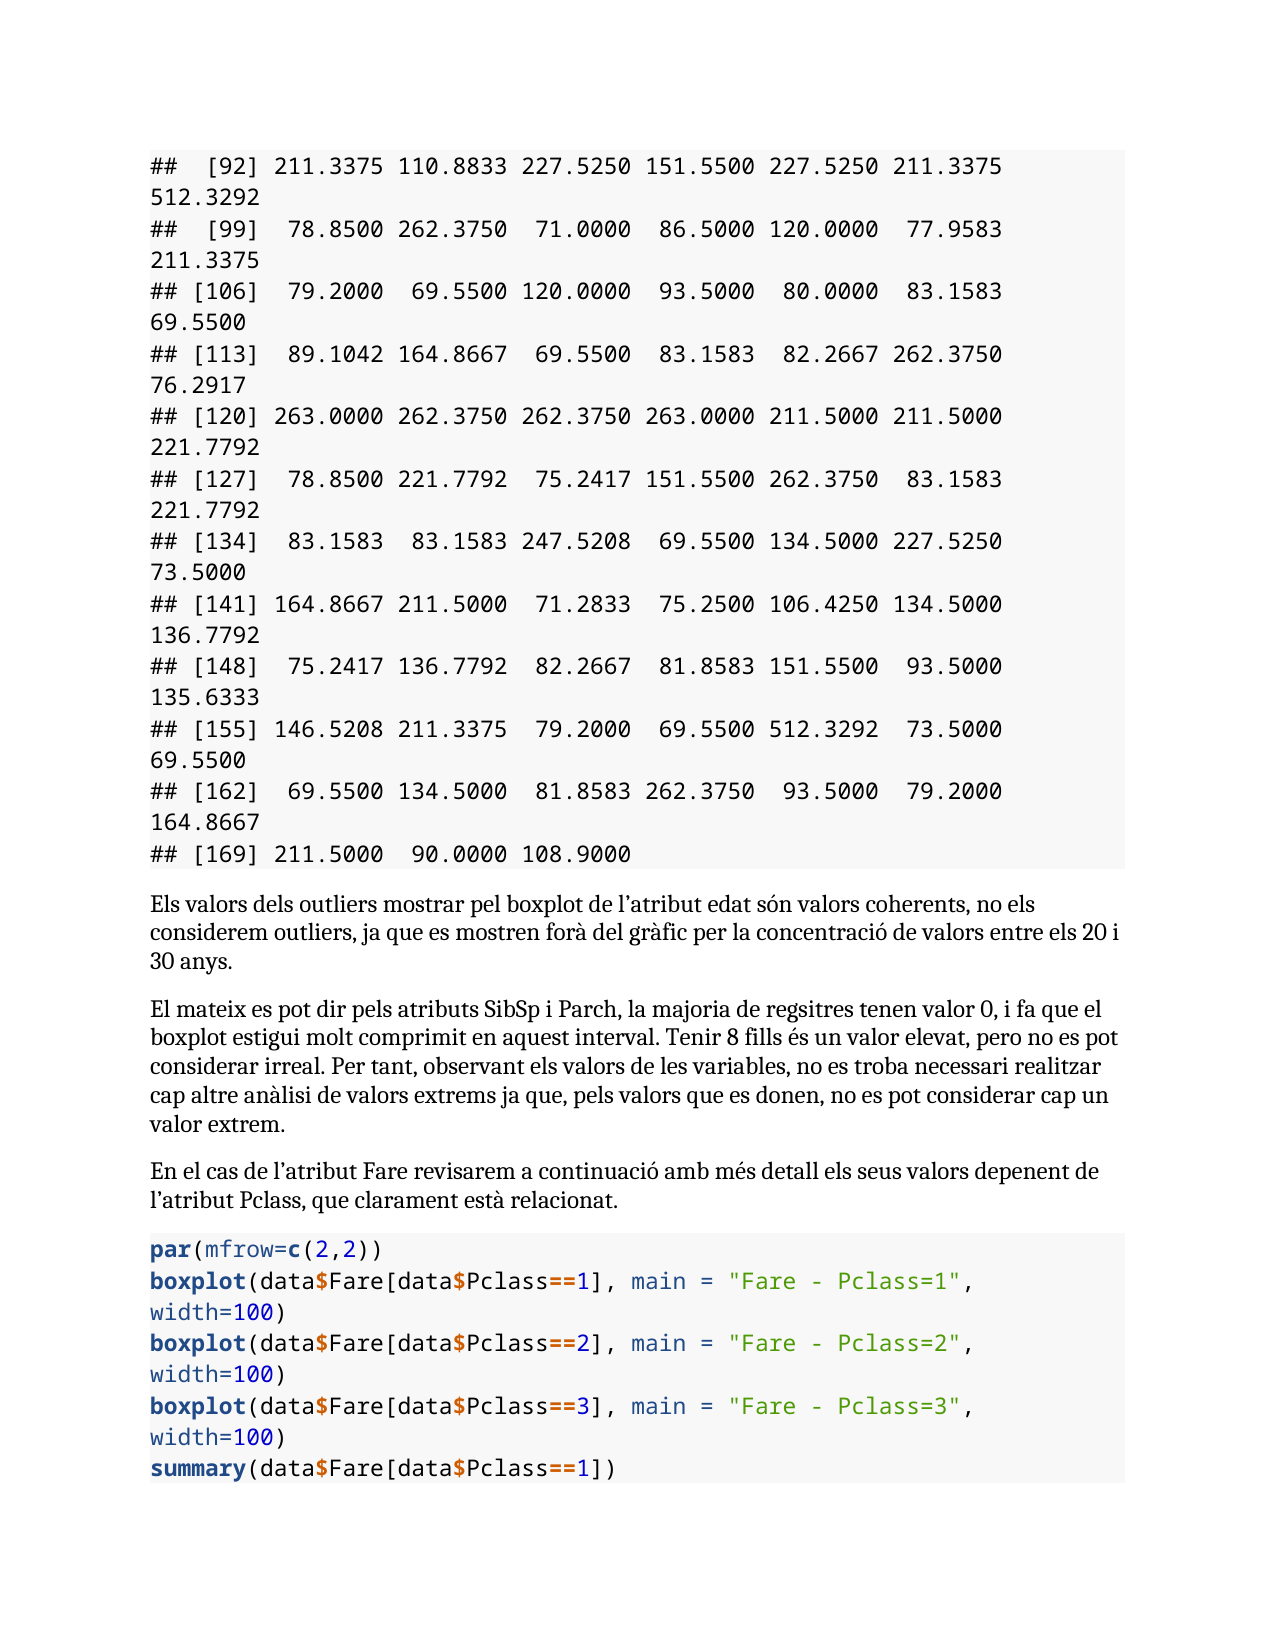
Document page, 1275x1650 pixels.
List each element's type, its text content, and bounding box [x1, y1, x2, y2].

text Els valors dels outliers mostrar pel boxplot de l’atribut edat són valors coherents, no els considerem outliers, ja que es mostren forà del gràfic per la concentració de valors entre els 20 i 30 anys. [150, 889, 1125, 976]
text El mateix es pot dir pels atributs SibSp i Parch, la majoria de regsitres tenen valor 0, i fa que el boxplot estigui molt comprimit en aquest interval. Tenir 8 fills és un valor elevat, pero no es pot considerar irreal. Per tant, observant els valors de les variables, no es troba necessari realitzar cap altre anàlisi de valors extrems ja que, pels valors que es donen, no es pot considerar cap un valor extrem. [150, 994, 1125, 1138]
text En el cas de l’atribut Fare revisarem a continuació amb més detall els seus valors depenent de l’atribut Pclass, que clarament està relacionat. [150, 1157, 1125, 1214]
text par(mfrow=c(2,2)) boxplot(data$Fare[data$Pclass==1], main = "Fare - Pclass=1", width=100) boxplot(data$Fare[data$Pclass==2], main = "Fare - Pclass=2", width=100) boxplot(data$Fare[data$Pclass==3], main = "Fare - Pclass=3", width=100) summary(data$Fare[data$Pclass==1]) [150, 1233, 1125, 1483]
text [150, 150, 1125, 869]
